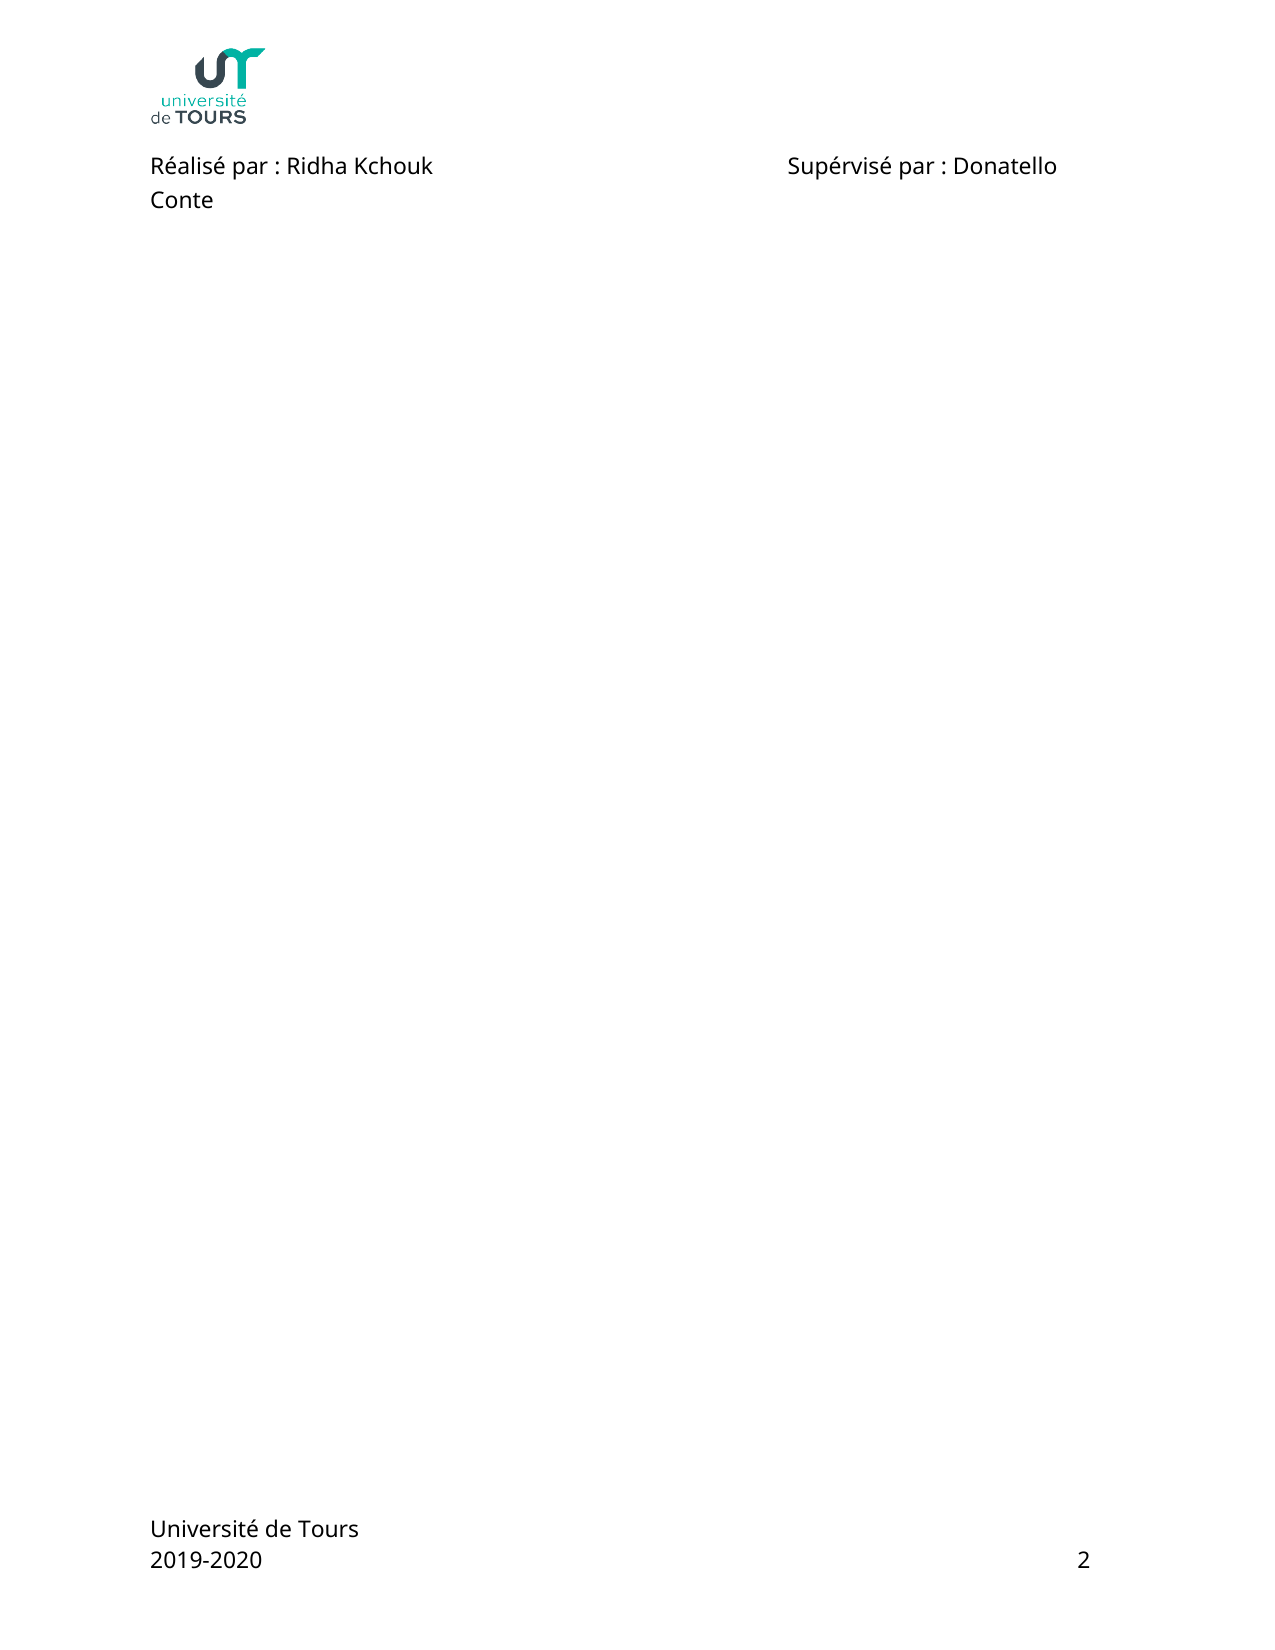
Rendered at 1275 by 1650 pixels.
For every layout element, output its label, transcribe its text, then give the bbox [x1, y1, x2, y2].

picture [150, 48, 266, 129]
text Réalisé par : Ridha Kchouk Supérvisé par : Donatello Conte [150, 150, 1125, 215]
